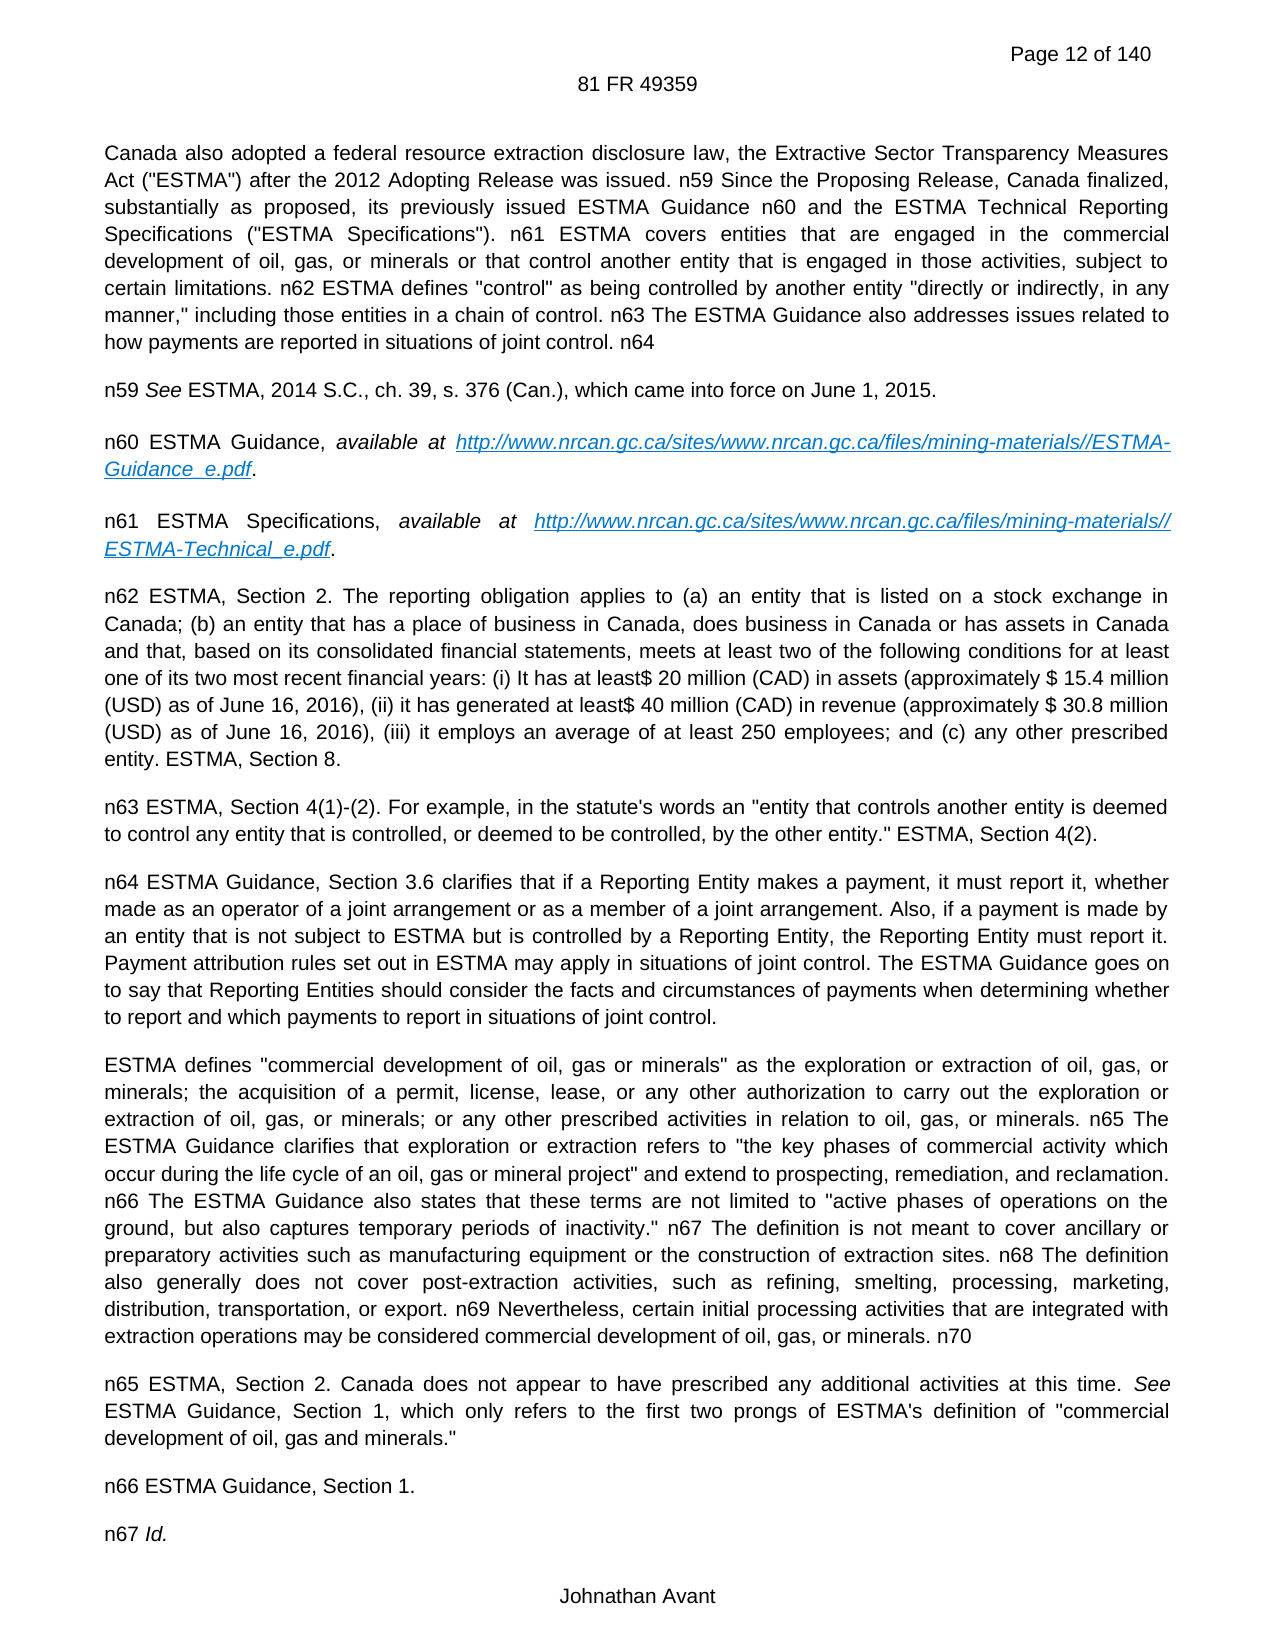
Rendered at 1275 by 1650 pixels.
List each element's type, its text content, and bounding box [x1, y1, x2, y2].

text ESTMA defines "commercial development of oil, gas or minerals" as the exploration or extraction of oil, gas, or minerals; the acquisition of a permit, license, lease, or any other authorization to carry out the exploration or extraction of oil, gas, or minerals; or any other prescribed activities in relation to oil, gas, or minerals. n65 The ESTMA Guidance clarifies that exploration or extraction refers to "the key phases of commercial activity which occur during the life cycle of an oil, gas or mineral project" and extend to prospecting, remediation, and reclamation. n66 The ESTMA Guidance also states that these terms are not limited to "active phases of operations on the ground, but also captures temporary periods of inactivity." n67 The definition is not meant to cover ancillary or preparatory activities such as manufacturing equipment or the construction of extraction sites. n68 The definition also generally does not cover post-extraction activities, such as refining, smelting, processing, marketing, distribution, transportation, or export. n69 Nevertheless, certain initial processing activities that are integrated with extraction operations may be considered commercial development of oil, gas, or minerals. n70 [104, 1050, 1171, 1348]
text n61 ESTMA Specifications, available at http://www.nrcan.gc.ca/sites/www.nrcan.gc.ca/files/mining-materials//ESTMA-Technical_e.pdf. [104, 506, 1171, 560]
text n62 ESTMA, Section 2. The reporting obligation applies to (a) an entity that is listed on a stock exchange in Canada; (b) an entity that has a place of business in Canada, does business in Canada or has assets in Canada and that, based on its consolidated financial statements, meets at least two of the following conditions for at least one of its two most recent financial years: (i) It has at least$ 20 million (CAD) in assets (approximately $ 15.4 million (USD) as of June 16, 2016), (ii) it has generated at least$ 40 million (CAD) in revenue (approximately $ 30.8 million (USD) as of June 16, 2016), (iii) it employs an average of at least 250 employees; and (c) any other prescribed entity. ESTMA, Section 8. [104, 581, 1171, 771]
text n67 Id. [104, 1519, 1171, 1546]
text n65 ESTMA, Section 2. Canada does not appear to have prescribed any additional activities at this time. See ESTMA Guidance, Section 1, which only refers to the first two prongs of ESTMA's definition of "commercial development of oil, gas and minerals." [104, 1369, 1171, 1450]
text n59 See ESTMA, 2014 S.C., ch. 39, s. 376 (Can.), which came into force on June 1, 2015. [104, 375, 1171, 402]
text Canada also adopted a federal resource extraction disclosure law, the Extractive Sector Transparency Measures Act ("ESTMA") after the 2012 Adopting Release was issued. n59 Since the Proposing Release, Canada finalized, substantially as proposed, its previously issued ESTMA Guidance n60 and the ESTMA Technical Reporting Specifications ("ESTMA Specifications"). n61 ESTMA covers entities that are engaged in the commercial development of oil, gas, or minerals or that control another entity that is engaged in those activities, subject to certain limitations. n62 ESTMA defines "control" as being controlled by another entity "directly or indirectly, in any manner," including those entities in a chain of control. n63 The ESTMA Guidance also addresses issues related to how payments are reported in situations of joint control. n64 [104, 137, 1171, 354]
text n60 ESTMA Guidance, available at http://www.nrcan.gc.ca/sites/www.nrcan.gc.ca/files/mining-materials//ESTMA-Guidance_e.pdf. [104, 427, 1171, 481]
text n66 ESTMA Guidance, Section 1. [104, 1471, 1171, 1498]
text n64 ESTMA Guidance, Section 3.6 clarifies that if a Reporting Entity makes a payment, it must report it, whether made as an operator of a joint arrangement or as a member of a joint arrangement. Also, if a payment is made by an entity that is not subject to ESTMA but is controlled by a Reporting Entity, the Reporting Entity must report it. Payment attribution rules set out in ESTMA may apply in situations of joint control. The ESTMA Guidance goes on to say that Reporting Entities should consider the facts and circumstances of payments when determining whether to report and which payments to report in situations of joint control. [104, 867, 1171, 1029]
text n63 ESTMA, Section 4(1)-(2). For example, in the statute's words an "entity that controls another entity is deemed to control any entity that is controlled, or deemed to be controlled, by the other entity." ESTMA, Section 4(2). [104, 792, 1171, 846]
